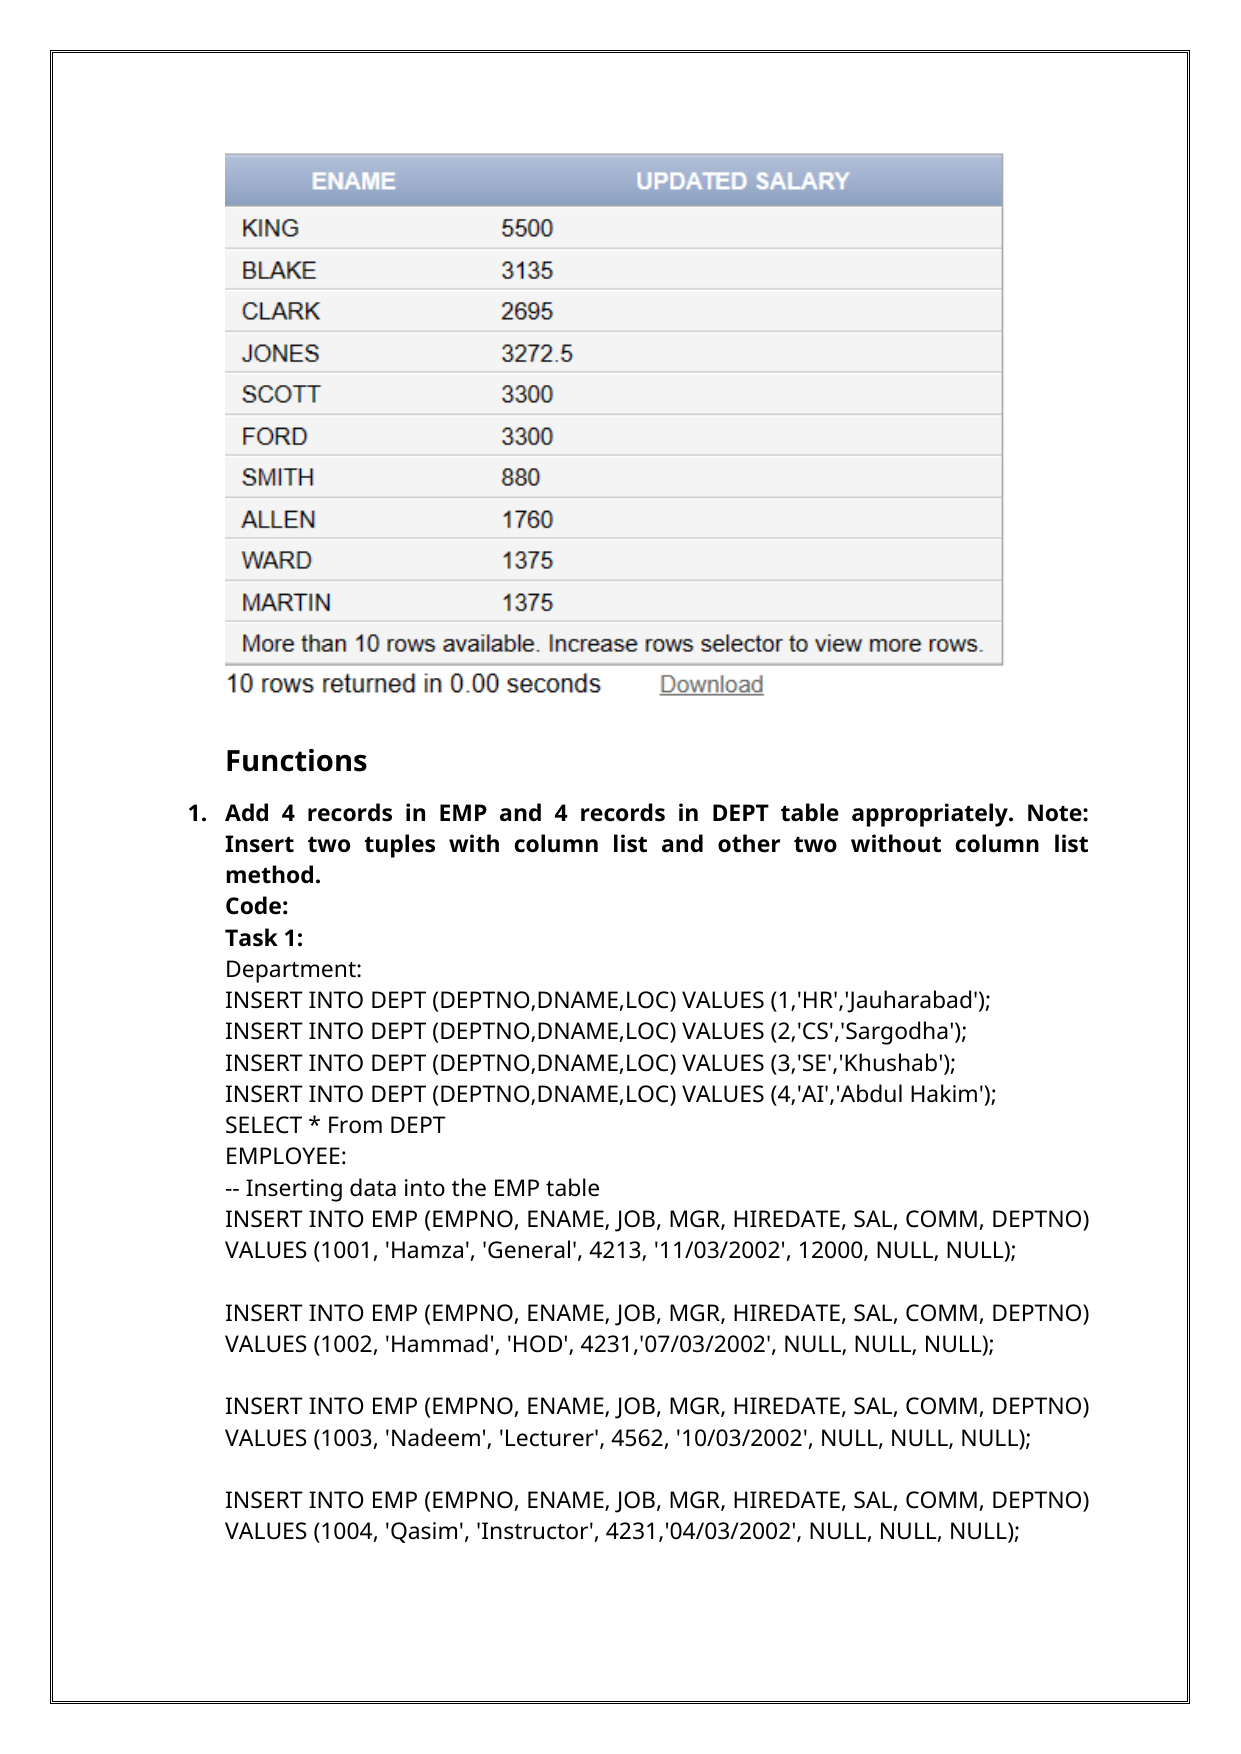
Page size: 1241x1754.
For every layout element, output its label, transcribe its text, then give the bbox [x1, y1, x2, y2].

text INSERT INTO DEPT (DEPTNO,DNAME,LOC) VALUES (1,'HR','Jauharabad'); [225, 984, 1090, 1015]
text INSERT INTO EMP (EMPNO, ENAME, JOB, MGR, HIREDATE, SAL, COMM, DEPTNO) VALUES (1001, 'Hamza', 'General', 4213, '11/03/2002', 12000, NULL, NULL); [225, 1203, 1090, 1265]
text EMPLOYEE: [225, 1140, 1090, 1172]
text Task 1: [225, 922, 1090, 953]
text INSERT INTO EMP (EMPNO, ENAME, JOB, MGR, HIREDATE, SAL, COMM, DEPTNO) VALUES (1003, 'Nadeem', 'Lecturer', 4562, '10/03/2002', NULL, NULL, NULL); [225, 1390, 1090, 1453]
text INSERT INTO EMP (EMPNO, ENAME, JOB, MGR, HIREDATE, SAL, COMM, DEPTNO) VALUES (1002, 'Hammad', 'HOD', 4231,'07/03/2002', NULL, NULL, NULL); [225, 1297, 1090, 1359]
text Functions [225, 740, 1090, 780]
text INSERT INTO DEPT (DEPTNO,DNAME,LOC) VALUES (3,'SE','Khushab'); [225, 1047, 1090, 1078]
picture [225, 150, 1088, 724]
text INSERT INTO DEPT (DEPTNO,DNAME,LOC) VALUES (4,'AI','Abdul Hakim'); [225, 1078, 1090, 1109]
text INSERT INTO DEPT (DEPTNO,DNAME,LOC) VALUES (2,'CS','Sargodha'); [225, 1015, 1090, 1047]
text Code: [225, 890, 1090, 922]
text SELECT * From DEPT [225, 1109, 1090, 1140]
text Department: [225, 953, 1090, 984]
text -- Inserting data into the EMP table [225, 1172, 1090, 1203]
list Add 4 records in EMP and 4 records in DEPT table appropriately. Note: Insert two tuples with column list and other two without column list method. [187, 797, 1090, 890]
text INSERT INTO EMP (EMPNO, ENAME, JOB, MGR, HIREDATE, SAL, COMM, DEPTNO) VALUES (1004, 'Qasim', 'Instructor', 4231,'04/03/2002', NULL, NULL, NULL); [225, 1484, 1090, 1547]
